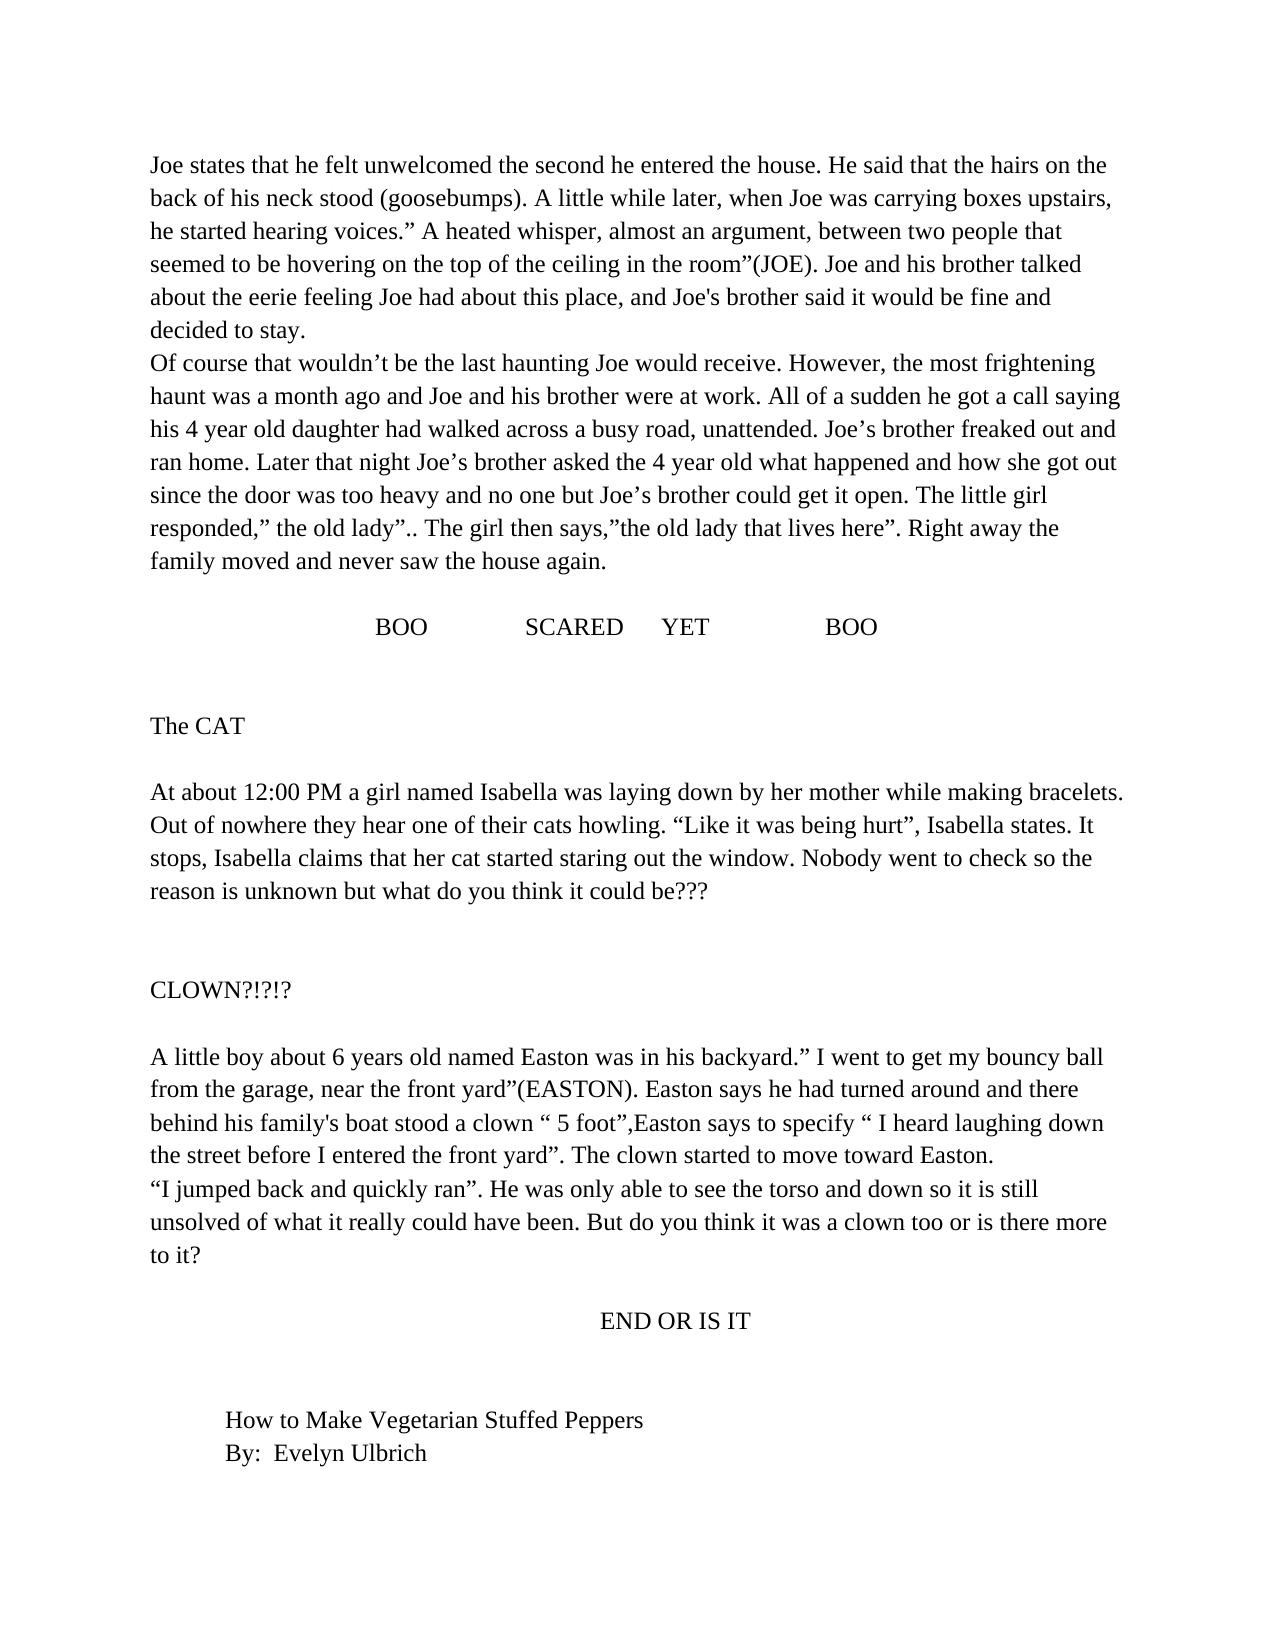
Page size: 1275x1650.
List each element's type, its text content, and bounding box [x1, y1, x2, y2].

text Of course that wouldn’t be the last haunting Joe would receive. However, the most frightening haunt was a month ago and Joe and his brother were at work. All of a sudden he got a call saying his 4 year old daughter had walked across a busy road, unattended. Joe’s brother freaked out and ran home. Later that night Joe’s brother asked the 4 year old what happened and how she got out since the door was too heavy and no one but Joe’s brother could get it open. The little girl responded,” the old lady”.. The girl then says,”the old lady that lives here”. Right away the family moved and never saw the house again. [150, 348, 1125, 575]
text How to Make Vegetarian Stuffed Peppers [150, 1405, 1125, 1433]
text BOO SCARED YET BOO [150, 612, 1125, 641]
text END OR IS IT [150, 1306, 1125, 1334]
text “I jumped back and quickly ran”. He was only able to see the torso and down so it is still unsolved of what it really could have been. But do you think it was a clown too or is there more to it? [150, 1174, 1125, 1268]
text Joe states that he felt unwelcomed the second he entered the house. He said that the hairs on the back of his neck stood (goosebumps). A little while later, when Joe was carrying boxes upstairs, he started hearing voices.” A heated whisper, almost an argument, between two people that seemed to be hovering on the top of the ceiling in the room”(JOE). Joe and his brother talked about the eerie feeling Joe had about this place, and Joe's brother said it would be fine and decided to stay. [150, 150, 1125, 344]
text By: Evelyn Ulbrich [150, 1438, 1125, 1467]
text CLOWN?!?!? [150, 976, 1125, 1004]
text The CAT [150, 711, 1125, 740]
text At about 12:00 PM a girl named Isabella was laying down by her mother while making bracelets. Out of nowhere they hear one of their cats howling. “Like it was being hurt”, Isabella states. It stops, Isabella claims that her cat started staring out the window. Nobody went to check so the reason is unknown but what do you think it could be??? [150, 777, 1125, 905]
text A little boy about 6 years old named Easton was in his backyard.” I went to get my bouncy ball from the garage, near the front yard”(EASTON). Easton says he had turned around and there behind his family's boat stood a clown “ 5 foot”,Easton says to specify “ I heard laughing down the street before I entered the front yard”. The clown started to move toward Easton. [150, 1042, 1125, 1169]
